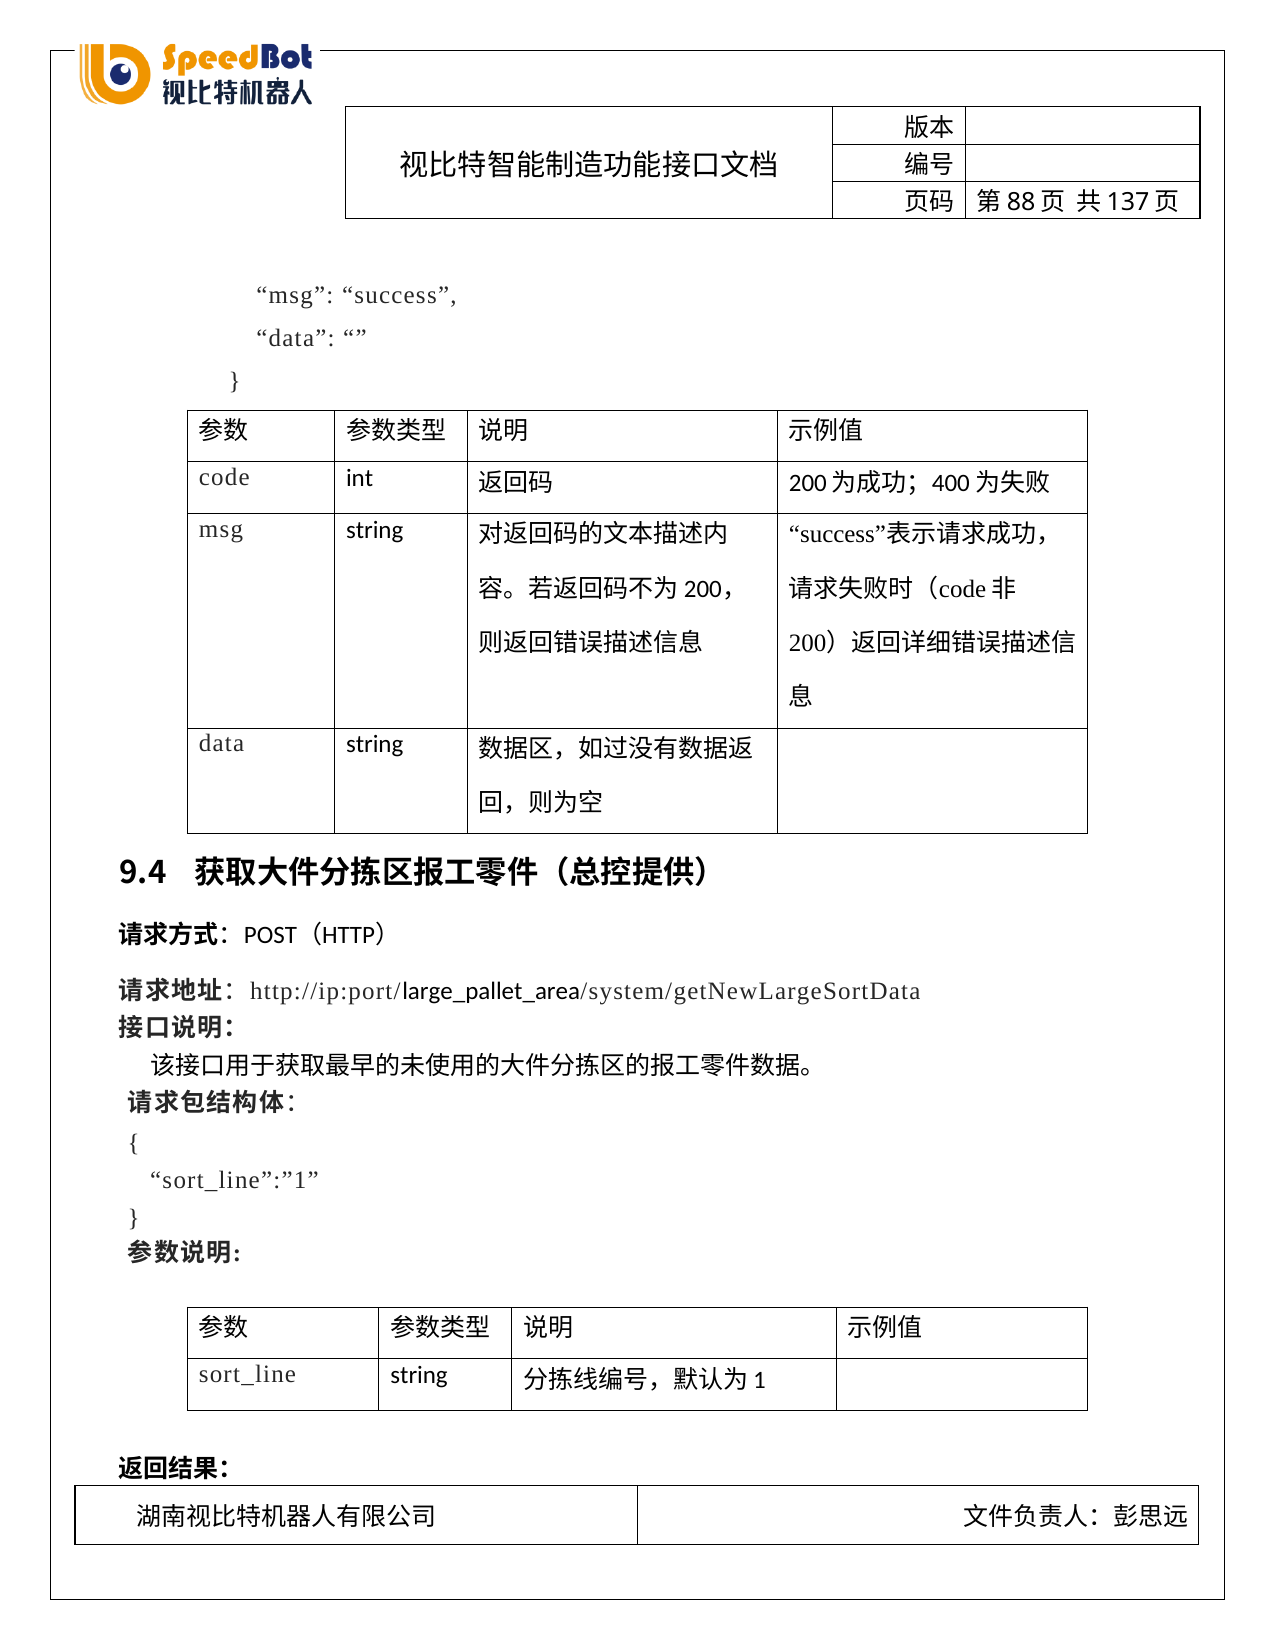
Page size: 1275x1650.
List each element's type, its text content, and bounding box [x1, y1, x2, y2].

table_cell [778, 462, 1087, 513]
text 请求包结构体： [75, 1082, 1200, 1119]
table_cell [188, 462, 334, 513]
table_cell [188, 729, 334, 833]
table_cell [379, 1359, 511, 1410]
text } [75, 1194, 1200, 1232]
picture [73, 20, 320, 127]
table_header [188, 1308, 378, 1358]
list “data”: “” [225, 323, 1200, 352]
text “sort_line”:”1” [75, 1157, 1200, 1194]
subtitle 获取大件分拣区报工零件（总控提供） [119, 847, 1200, 892]
list “msg”: “success”, [225, 280, 1200, 309]
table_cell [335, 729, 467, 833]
list 请求地址：http://ip:port/large_pallet_area/system/getNewLargeSortData [119, 969, 1200, 1007]
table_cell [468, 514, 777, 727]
text { [75, 1119, 1200, 1157]
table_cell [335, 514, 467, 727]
list 接口说明： [119, 1007, 1200, 1044]
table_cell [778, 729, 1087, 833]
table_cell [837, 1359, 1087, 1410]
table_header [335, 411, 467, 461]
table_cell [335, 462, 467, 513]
text 该接口用于获取最早的未使用的大件分拣区的报工零件数据。 [75, 1044, 1200, 1082]
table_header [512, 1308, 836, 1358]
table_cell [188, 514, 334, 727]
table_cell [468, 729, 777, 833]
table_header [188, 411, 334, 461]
text } [181, 366, 1200, 395]
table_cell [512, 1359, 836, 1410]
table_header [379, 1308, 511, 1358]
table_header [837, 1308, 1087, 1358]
text 参数说明: [75, 1232, 1200, 1269]
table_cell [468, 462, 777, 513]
list 返回结果： [119, 1448, 1200, 1484]
list 请求方式：POST（HTTP） [119, 915, 1200, 951]
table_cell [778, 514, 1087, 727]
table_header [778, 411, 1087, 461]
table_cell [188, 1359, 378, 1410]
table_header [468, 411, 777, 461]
